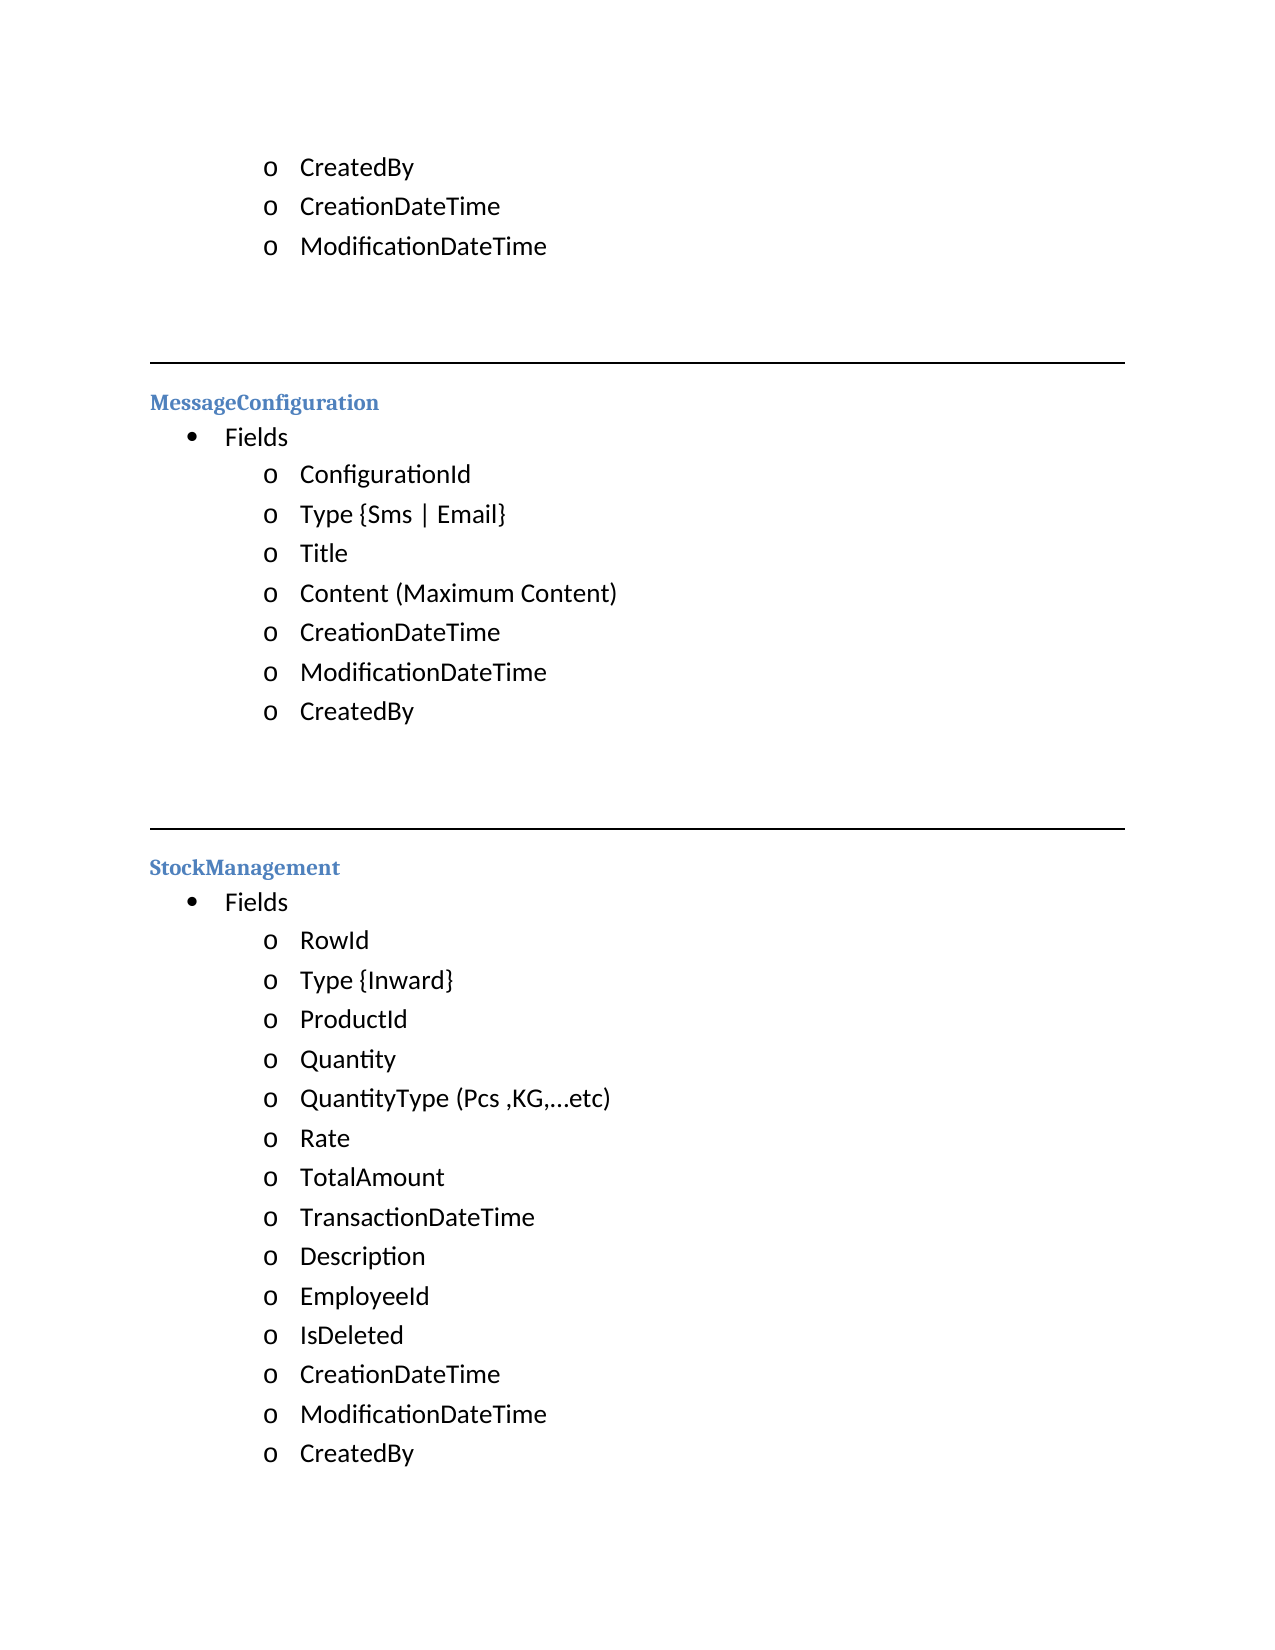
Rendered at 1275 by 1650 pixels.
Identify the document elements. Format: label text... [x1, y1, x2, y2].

list ModificationDateTime [262, 655, 1125, 689]
list RowId [262, 923, 1125, 958]
list Title [262, 537, 1125, 571]
list Rate [262, 1121, 1125, 1155]
list Type {Inward} [262, 963, 1125, 997]
list CreationDateTime [262, 616, 1125, 650]
list CreatedBy [262, 694, 1125, 729]
list Content (Maximum Content) [262, 576, 1125, 611]
list ProductId [262, 1002, 1125, 1037]
list CreatedBy [262, 1437, 1125, 1471]
list CreatedBy [262, 150, 1125, 184]
subtitle StockManagement [150, 855, 1125, 882]
list Fields [187, 420, 1125, 453]
list ConfigurationId [262, 458, 1125, 492]
list ModificationDateTime [262, 1397, 1125, 1431]
list IsDeleted [262, 1318, 1125, 1352]
list CreationDateTime [262, 189, 1125, 224]
list EmployeeId [262, 1279, 1125, 1313]
list Fields [187, 885, 1125, 918]
list ModificationDateTime [262, 229, 1125, 263]
list QuantityType (Pcs ,KG,…etc) [262, 1081, 1125, 1116]
list CreationDateTime [262, 1358, 1125, 1392]
list TransactionDateTime [262, 1200, 1125, 1234]
list Quantity [262, 1042, 1125, 1076]
list TotalAmount [262, 1160, 1125, 1194]
subtitle MessageConfiguration [150, 389, 1125, 416]
list Type {Sms | Email} [262, 497, 1125, 532]
list Description [262, 1239, 1125, 1273]
